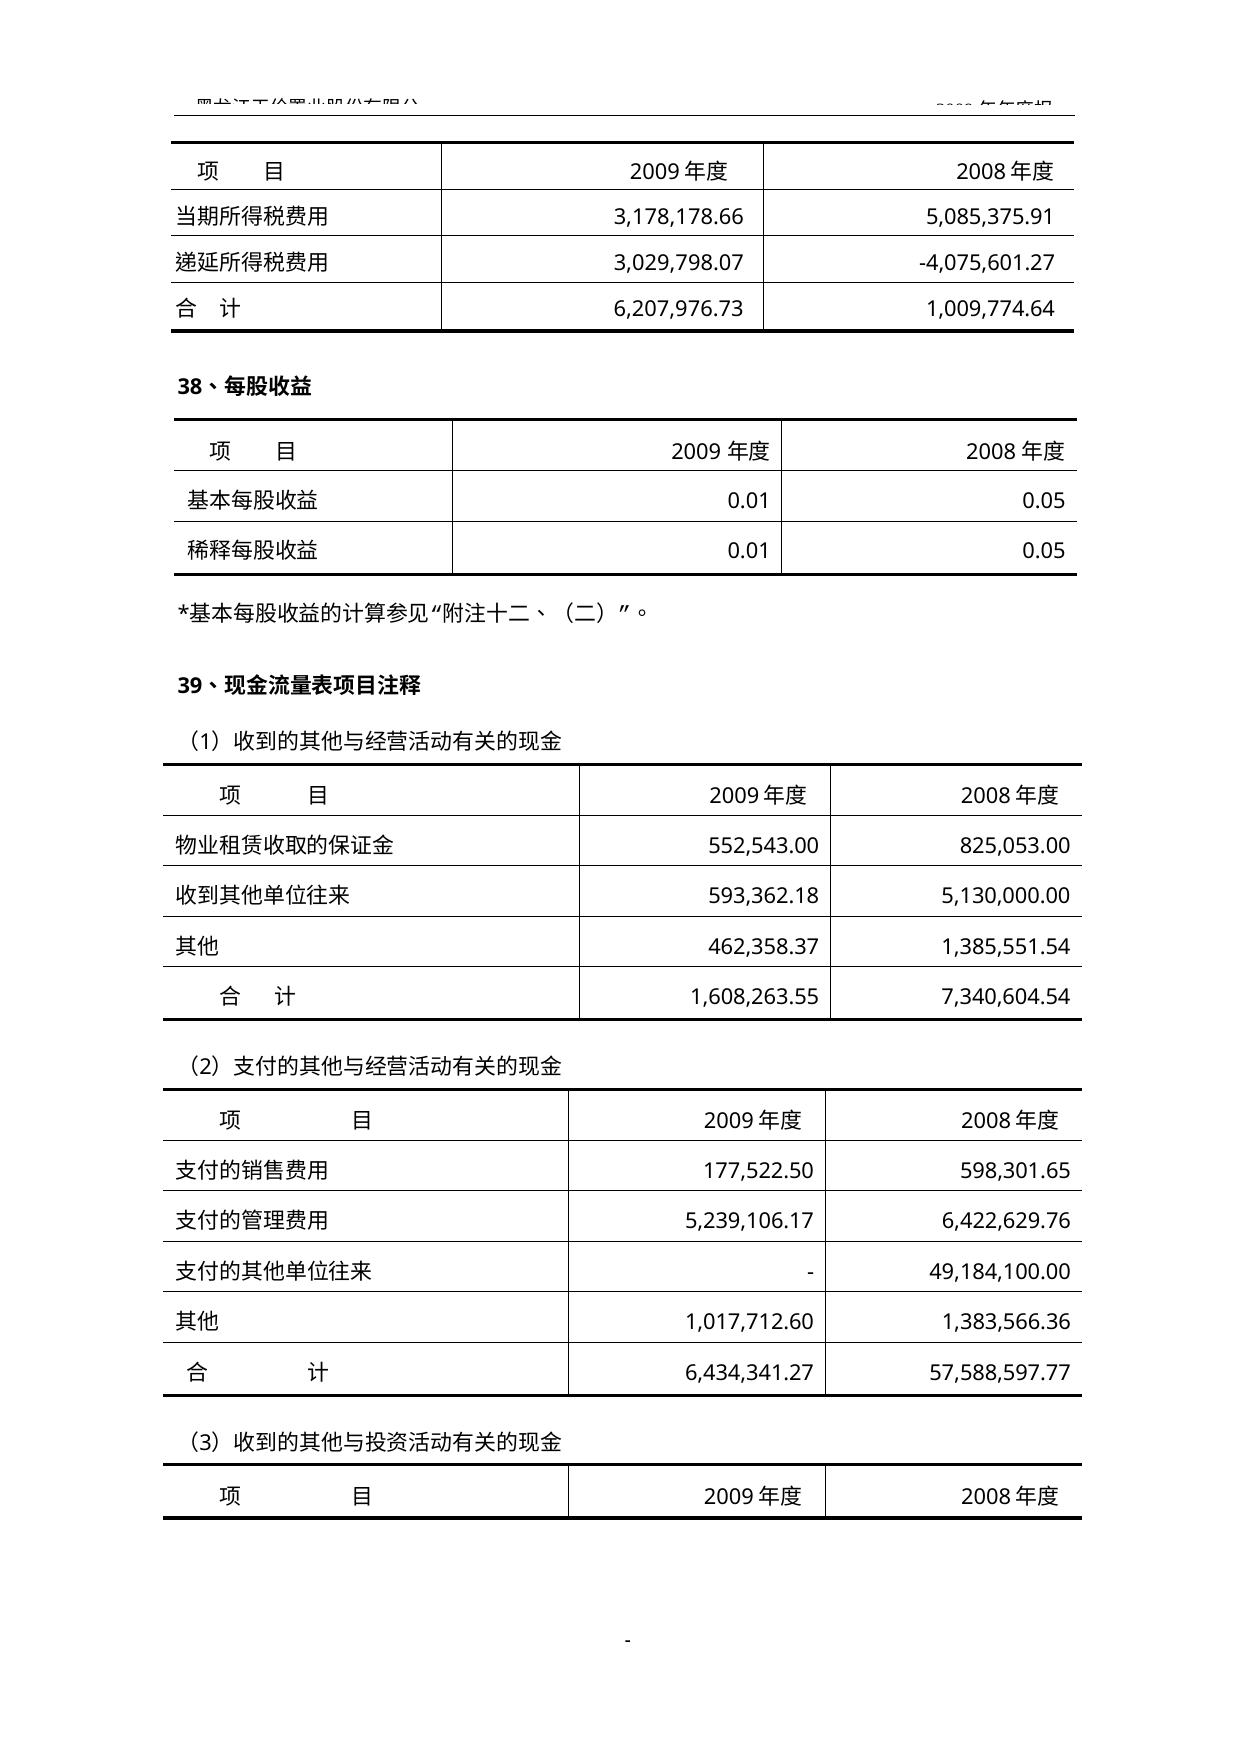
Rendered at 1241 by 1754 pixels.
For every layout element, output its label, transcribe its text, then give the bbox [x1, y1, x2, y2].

text 38、每股收益 [177, 367, 1098, 402]
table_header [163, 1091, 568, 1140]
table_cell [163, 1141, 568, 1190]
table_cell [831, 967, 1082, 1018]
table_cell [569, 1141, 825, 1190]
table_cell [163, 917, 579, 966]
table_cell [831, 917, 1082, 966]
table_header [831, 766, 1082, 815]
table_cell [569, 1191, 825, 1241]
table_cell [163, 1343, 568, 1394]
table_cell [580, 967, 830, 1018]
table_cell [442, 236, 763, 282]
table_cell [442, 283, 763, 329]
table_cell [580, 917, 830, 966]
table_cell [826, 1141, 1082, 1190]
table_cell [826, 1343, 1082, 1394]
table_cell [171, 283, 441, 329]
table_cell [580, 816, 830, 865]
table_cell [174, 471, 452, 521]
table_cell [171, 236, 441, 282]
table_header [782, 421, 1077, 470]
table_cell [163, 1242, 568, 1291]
text （2）支付的其他与经营活动有关的现金 [177, 1051, 1098, 1081]
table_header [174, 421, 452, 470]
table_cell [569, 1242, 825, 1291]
text *基本每股收益的计算参见“附注十二、（二）”。 [177, 598, 1098, 628]
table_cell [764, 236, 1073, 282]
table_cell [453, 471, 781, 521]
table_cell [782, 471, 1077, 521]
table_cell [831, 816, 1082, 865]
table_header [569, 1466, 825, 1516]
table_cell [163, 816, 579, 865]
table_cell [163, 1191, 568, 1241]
text （1）收到的其他与经营活动有关的现金 [177, 726, 1098, 756]
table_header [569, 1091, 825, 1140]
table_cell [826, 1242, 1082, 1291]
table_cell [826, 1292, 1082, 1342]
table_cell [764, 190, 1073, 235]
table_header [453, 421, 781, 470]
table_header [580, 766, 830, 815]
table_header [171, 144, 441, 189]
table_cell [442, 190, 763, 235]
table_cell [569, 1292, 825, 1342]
subtitle 39、现金流量表项目注释 [177, 670, 1098, 700]
text （3）收到的其他与投资活动有关的现金 [177, 1427, 1098, 1457]
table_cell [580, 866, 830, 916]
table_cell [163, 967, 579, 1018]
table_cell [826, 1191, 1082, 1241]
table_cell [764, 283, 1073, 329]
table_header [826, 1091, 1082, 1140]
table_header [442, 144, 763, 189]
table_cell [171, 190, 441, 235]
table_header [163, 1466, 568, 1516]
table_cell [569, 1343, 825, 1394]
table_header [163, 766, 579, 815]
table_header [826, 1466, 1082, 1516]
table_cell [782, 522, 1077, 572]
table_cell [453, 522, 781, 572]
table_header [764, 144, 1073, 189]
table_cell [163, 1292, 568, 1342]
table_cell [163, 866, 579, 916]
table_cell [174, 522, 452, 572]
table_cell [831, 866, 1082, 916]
